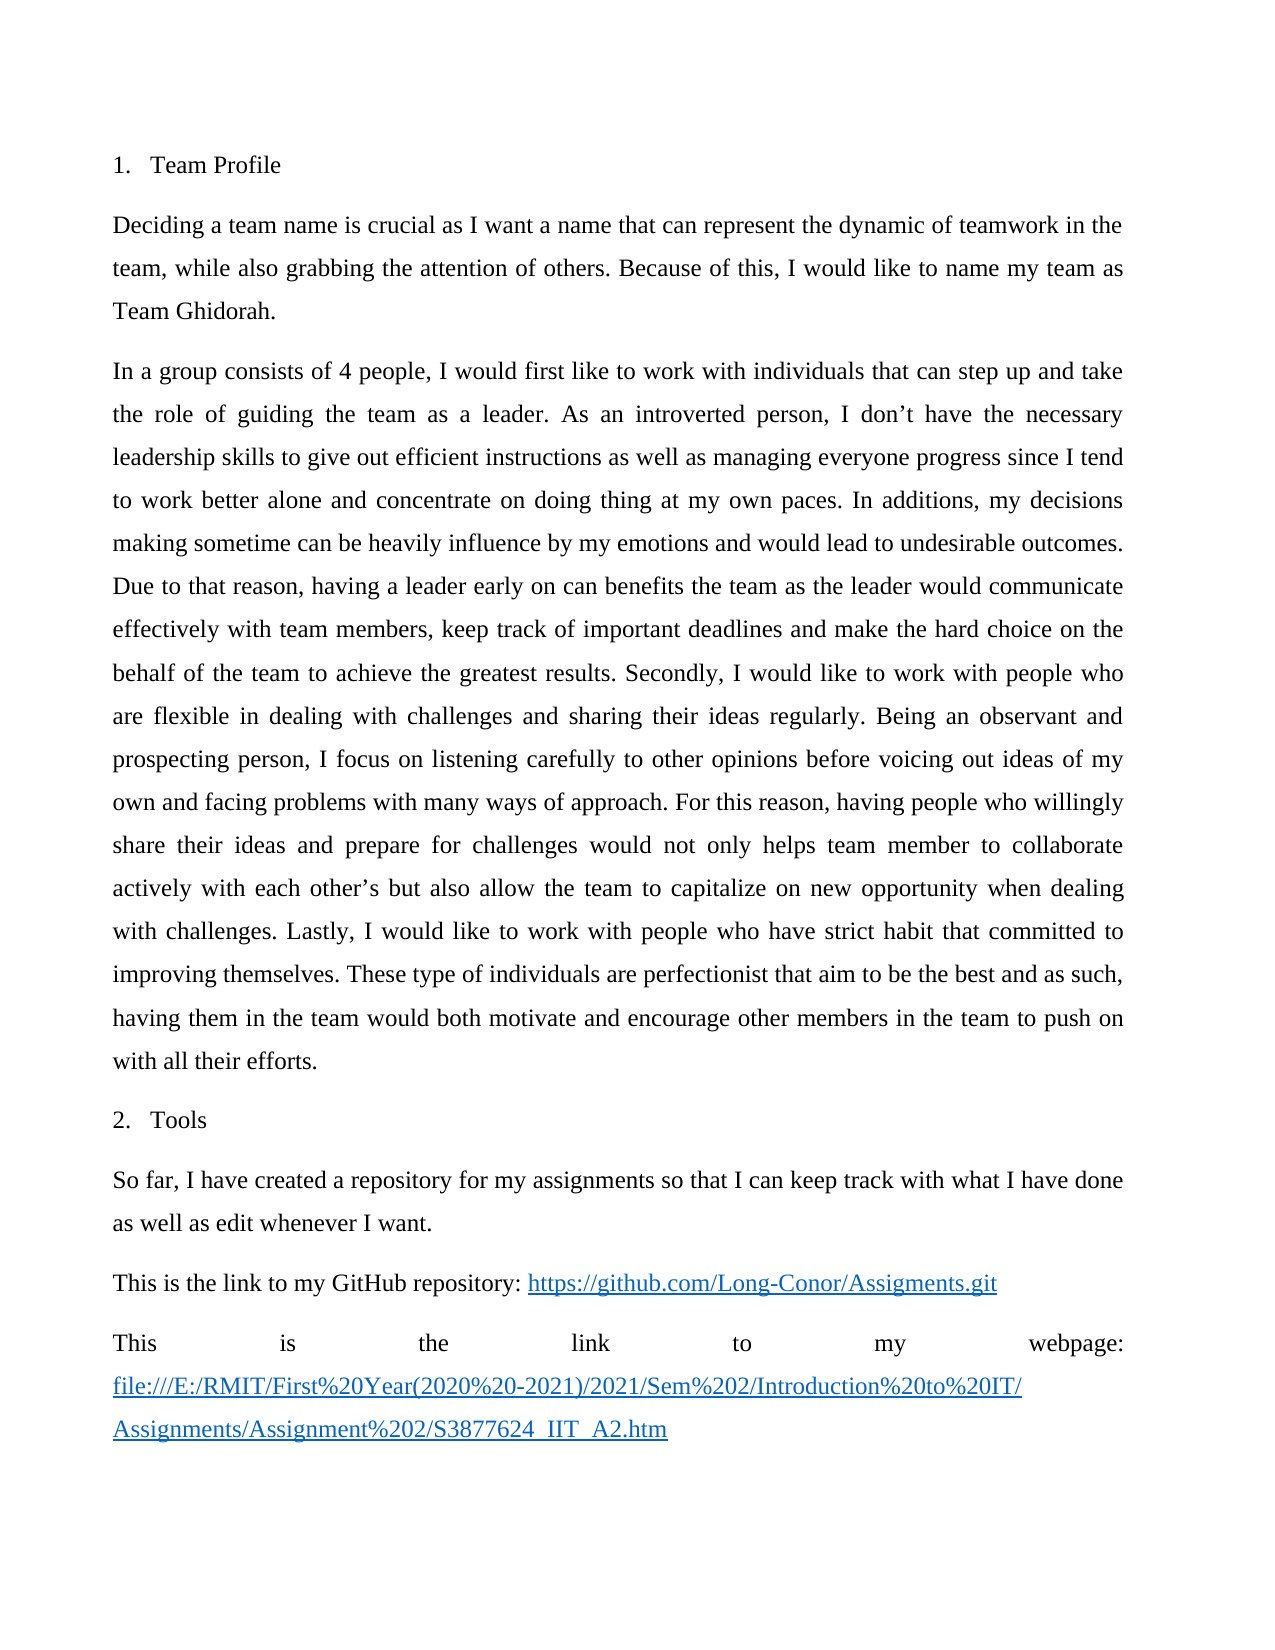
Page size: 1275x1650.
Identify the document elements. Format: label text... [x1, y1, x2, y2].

text Deciding a team name is crucial as I want a name that can represent the dynamic of teamwork in the team, while also grabbing the attention of others. Because of this, I would like to name my team as Team Ghidorah. [112, 210, 1125, 325]
text So far, I have created a repository for my assignments so that I can keep track with what I have done as well as edit whenever I want. [112, 1165, 1125, 1237]
list Team Profile [112, 150, 1125, 179]
text In a group consists of 4 people, I would first like to work with individuals that can step up and take the role of guiding the team as a leader. As an introverted person, I don’t have the necessary leadership skills to give out efficient instructions as well as managing everyone progress since I tend to work better alone and concentrate on doing thing at my own paces. In additions, my decisions making sometime can be heavily influence by my emotions and would lead to undesirable outcomes. Due to that reason, having a leader early on can benefits the team as the leader would communicate effectively with team members, keep track of important deadlines and make the hard choice on the behalf of the team to achieve the greatest results. Secondly, I would like to work with people who are flexible in dealing with challenges and sharing their ideas regularly. Being an observant and prospecting person, I focus on listening carefully to other opinions before voicing out ideas of my own and facing problems with many ways of approach. For this reason, having people who willingly share their ideas and prepare for challenges would not only helps team member to collaborate actively with each other’s but also allow the team to capitalize on new opportunity when dealing with challenges. Lastly, I would like to work with people who have strict habit that committed to improving themselves. These type of individuals are perfectionist that aim to be the best and as such, having them in the team would both motivate and encourage other members in the team to push on with all their efforts. [112, 356, 1125, 1074]
text This is the link to my webpage: file:///E:/RMIT/First%20Year(2020%20-2021)/2021/Sem%202/Introduction%20to%20IT/Assignments/Assignment%202/S3877624_IIT_A2.htm [112, 1328, 1125, 1443]
list Tools [112, 1106, 1125, 1134]
text This is the link to my GitHub repository: https://github.com/Long-Conor/Assigments.git [112, 1268, 1125, 1297]
